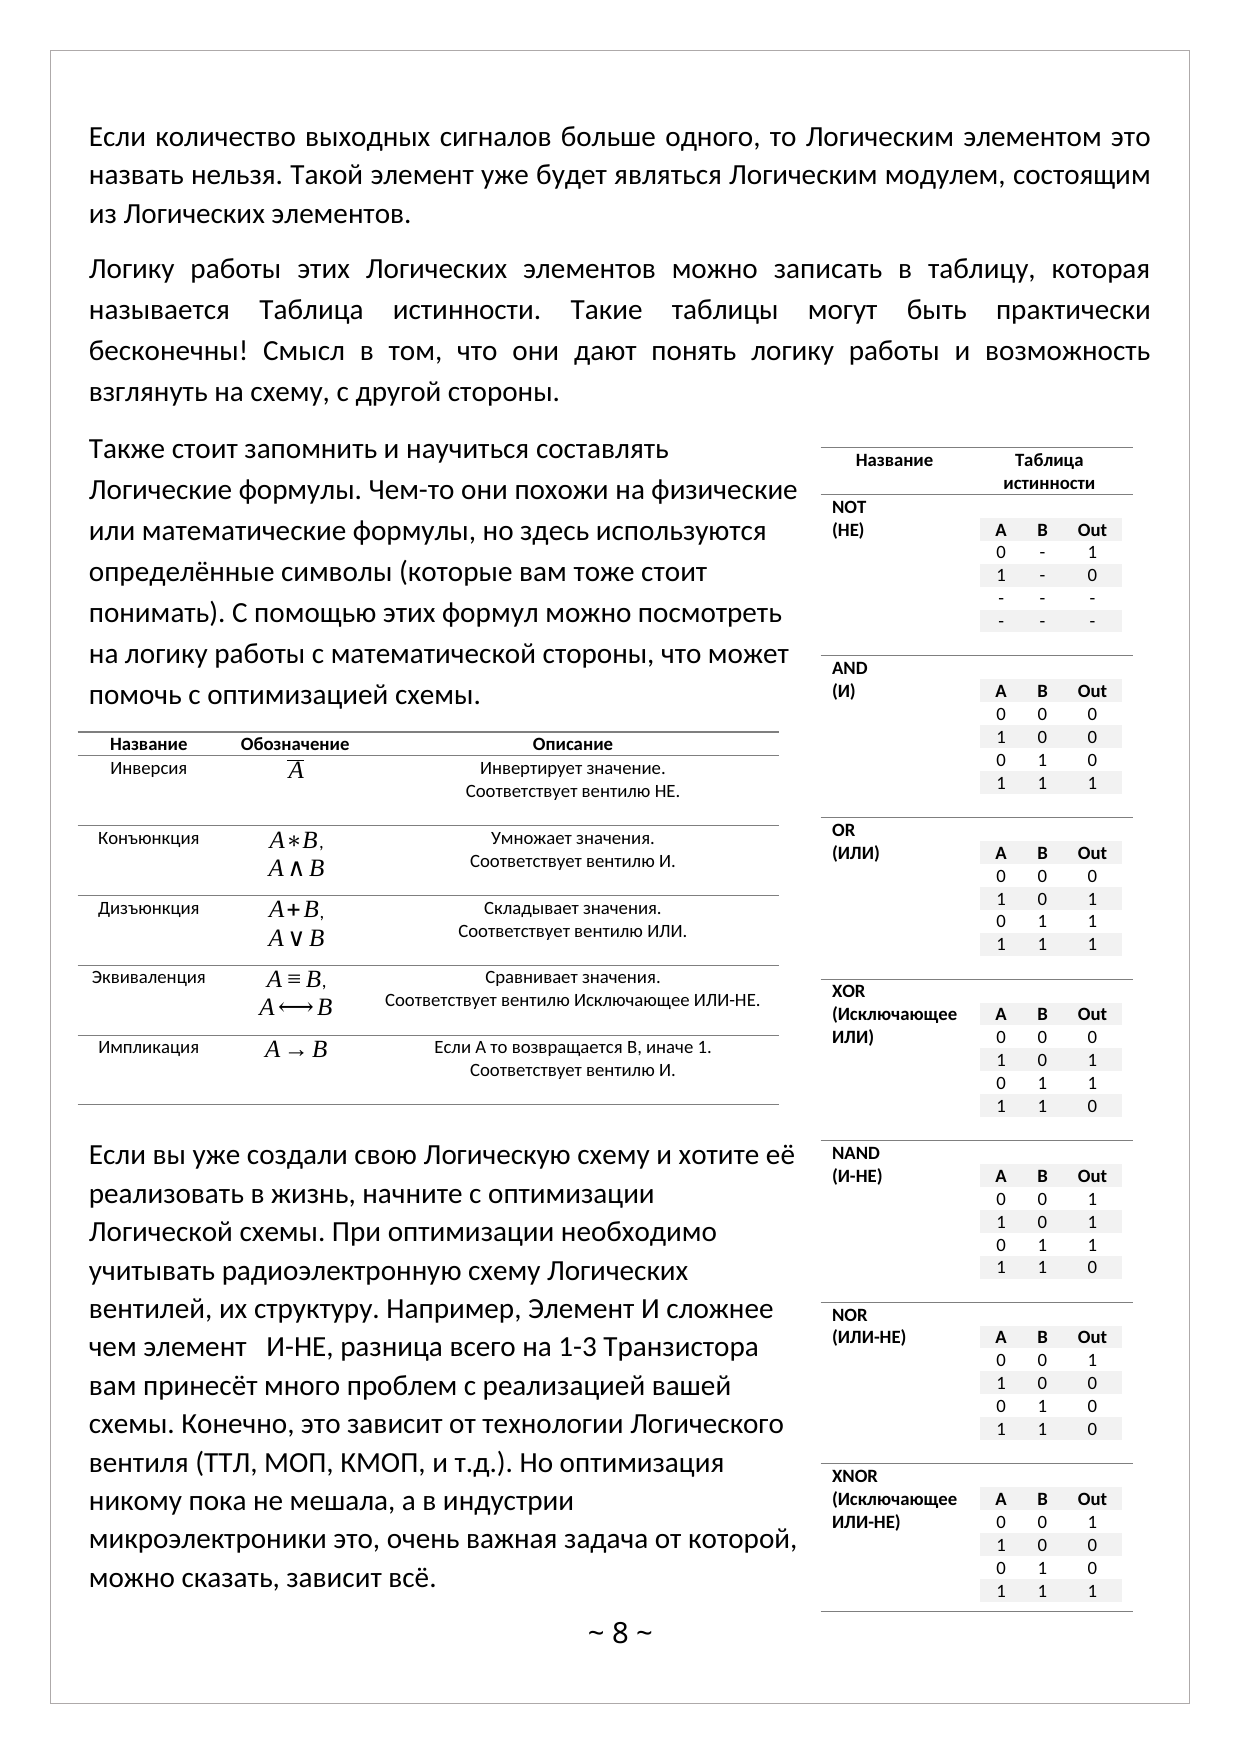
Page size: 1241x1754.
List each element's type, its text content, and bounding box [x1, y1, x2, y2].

table_cell OR (ИЛИ) [821, 818, 969, 978]
table_cell NAND (И-НЕ) [821, 1141, 969, 1302]
table_cell [969, 656, 1133, 817]
text Также стоит запомнить и научиться составлять Логические формулы. Чем-то они похожи на физические или математические формулы, но здесь используются определённые символы (которые вам тоже стоит понимать). С помощью этих формул можно посмотреть на логику работы с математической стороны, что может помочь с оптимизацией схемы. [89, 430, 1152, 712]
table_cell Эквиваленция [78, 966, 223, 1034]
table_header Описание [370, 733, 779, 755]
table_cell [969, 1303, 1133, 1463]
table_header Название [78, 733, 223, 755]
table_cell [969, 818, 1133, 978]
table_cell AND (И) [821, 656, 969, 817]
table_cell [969, 495, 1133, 655]
table_cell NOR (ИЛИ-НЕ) [821, 1303, 969, 1463]
table_cell [224, 1036, 369, 1104]
table_cell NOT (НЕ) [821, 495, 969, 655]
table_cell Импликация [78, 1036, 223, 1104]
table_cell Складывает значения. Соответствует вентилю ИЛИ. [370, 896, 779, 965]
table_cell [224, 756, 369, 825]
table_header Название [821, 448, 969, 494]
table_cell Дизъюнкция [78, 896, 223, 965]
text Если вы уже создали свою Логическую схему и хотите её реализовать в жизнь, начните с оптимизации Логической схемы. При оптимизации необходимо учитывать радиоэлектронную схему Логических вентилей, их структуру. Например, Элемент И сложнее чем элемент И-НЕ, разница всего на 1-3 Транзистора вам принесёт много проблем с реализацией вашей схемы. Конечно, это зависит от технологии Логического вентиля (ТТЛ, МОП, КМОП, и т.д.). Но оптимизация никому пока не мешала, а в индустрии микроэлектроники это, очень важная задача от которой, можно сказать, зависит всё. [89, 789, 1152, 1595]
table_cell , [224, 826, 369, 895]
table_cell Инвертирует значение. Соответствует вентилю НЕ. [370, 756, 779, 825]
table_cell , [224, 966, 369, 1034]
table_cell [969, 1141, 1133, 1302]
table_cell XNOR (Исключающее ИЛИ-НЕ) [821, 1464, 969, 1611]
table_header Таблица истинности [969, 448, 1133, 494]
table_cell , [224, 896, 369, 965]
table_cell Умножает значения. Соответствует вентилю И. [370, 826, 779, 895]
table_header Обозначение [224, 733, 369, 755]
table_cell Сравнивает значения. Соответствует вентилю Исключающее ИЛИ-НЕ. [370, 966, 779, 1034]
table_cell Инверсия [78, 756, 223, 825]
table_cell [969, 980, 1133, 1140]
table_cell Конъюнкция [78, 826, 223, 895]
table_cell [969, 1464, 1133, 1611]
text Логику работы этих Логических элементов можно записать в таблицу, которая называется Таблица истинности. Такие таблицы могут быть практически бесконечны! Смысл в том, что они дают понять логику работы и возможность взглянуть на схему, с другой стороны. [89, 250, 1152, 408]
table_cell XOR (Исключающее ИЛИ) [821, 980, 969, 1140]
table_cell Если A то возвращается B, иначе 1. Соответствует вентилю И. [370, 1036, 779, 1104]
text Если количество выходных сигналов больше одного, то Логическим элементом это назвать нельзя. Такой элемент уже будет являться Логическим модулем, состоящим из Логических элементов. [89, 118, 1152, 231]
